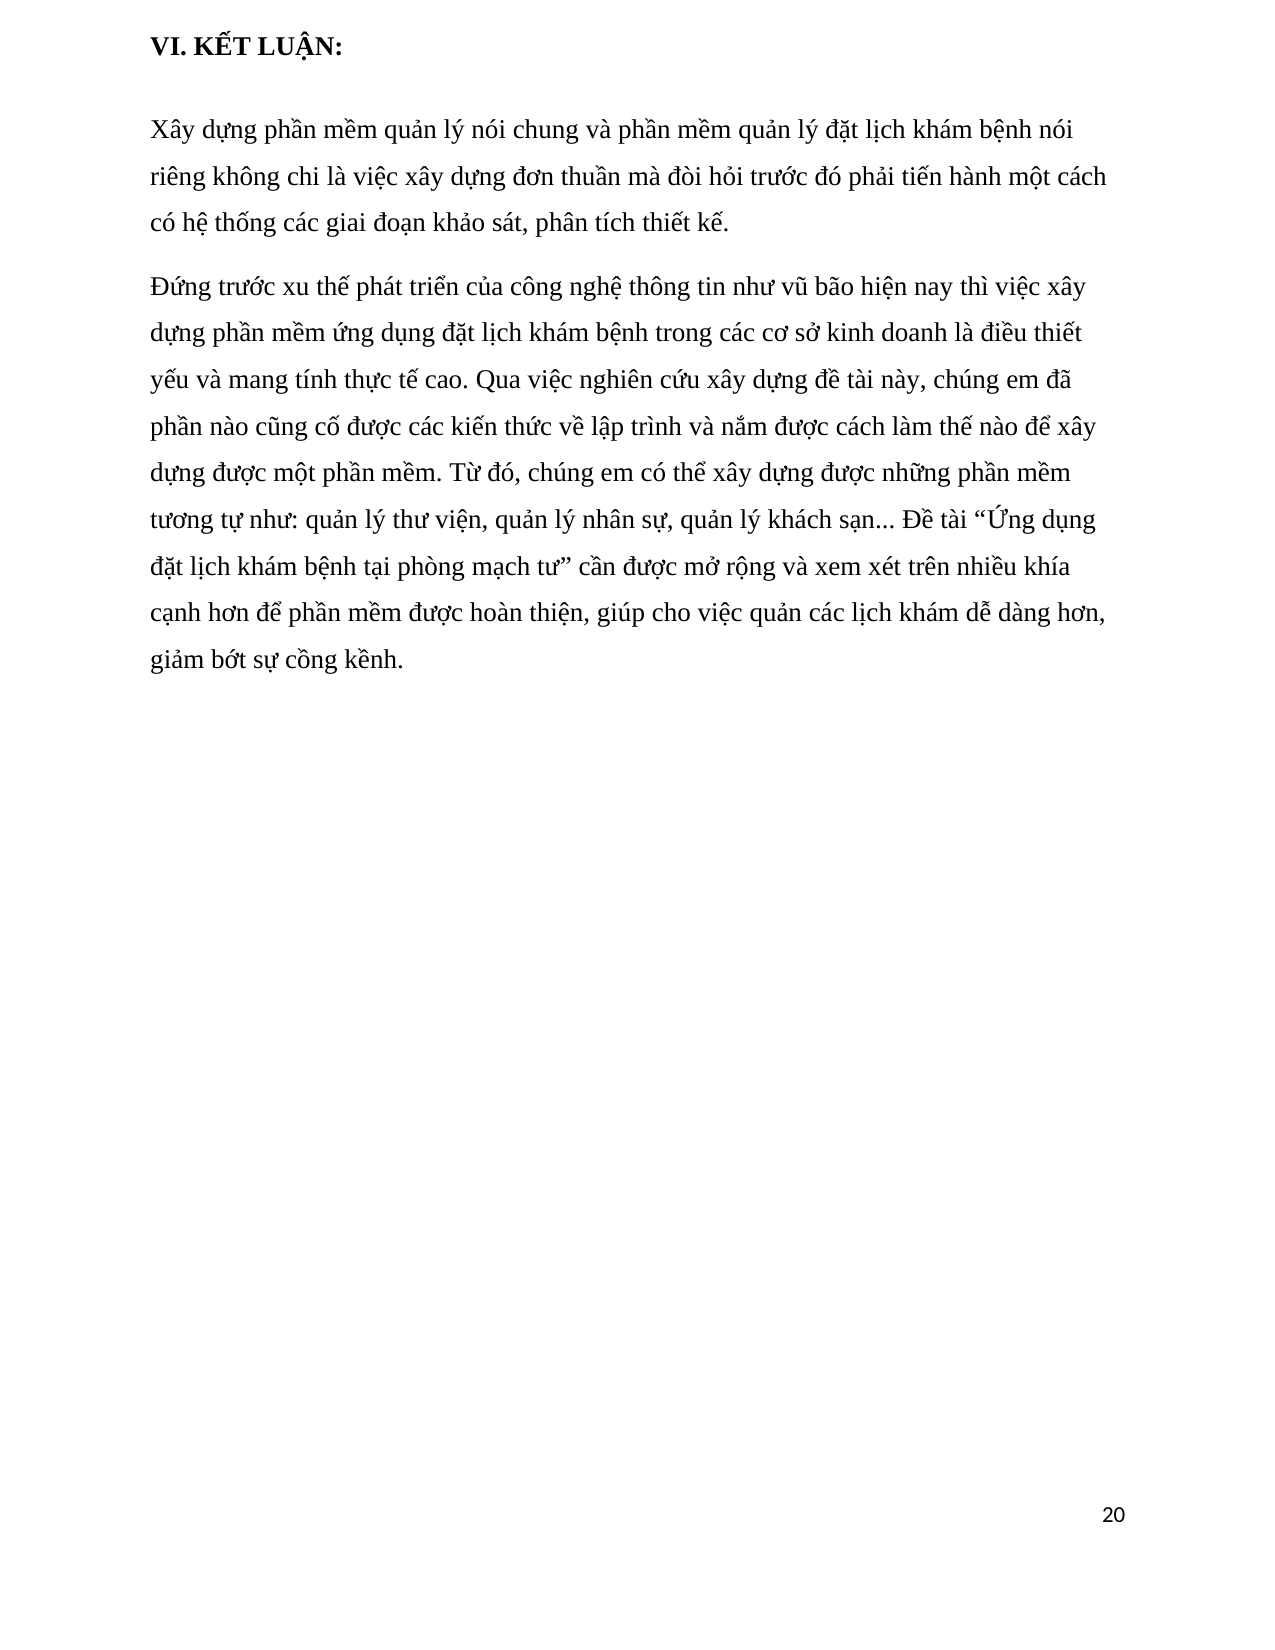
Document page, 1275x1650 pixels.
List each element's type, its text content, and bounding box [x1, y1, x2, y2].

text Xây dựng phần mềm quản lý nói chung và phần mềm quản lý đặt lịch khám bệnh nói riêng không chi là việc xây dựng đơn thuần mà đòi hỏi trước đó phải tiến hành một cách có hệ thống các giai đoạn khảo sát, phân tích thiết kế. [150, 113, 1125, 238]
text Đứng trước xu thế phát triển của công nghệ thông tin như vũ bão hiện nay thì việc xây dựng phần mềm ứng dụng đặt lịch khám bệnh trong các cơ sở kinh doanh là điều thiết yếu và mang tính thực tế cao. Qua việc nghiên cứu xây dựng đề tài này, chúng em đã phần nào cũng cố được các kiến thức về lập trình và nắm được cách làm thế nào để xây dựng được một phần mềm. Từ đó, chúng em có thể xây dựng được những phần mềm tương tự như: quản lý thư viện, quản lý nhân sự, quản lý khách sạn... Đề tài “Ứng dụng đặt lịch khám bệnh tại phòng mạch tư” cần được mở rộng và xem xét trên nhiều khía cạnh hơn để phần mềm được hoàn thiện, giúp cho việc quản các lịch khám dễ dàng hơn, giảm bớt sự cồng kềnh. [150, 270, 1125, 674]
subtitle VI. KẾT LUẬN: [150, 30, 1125, 61]
